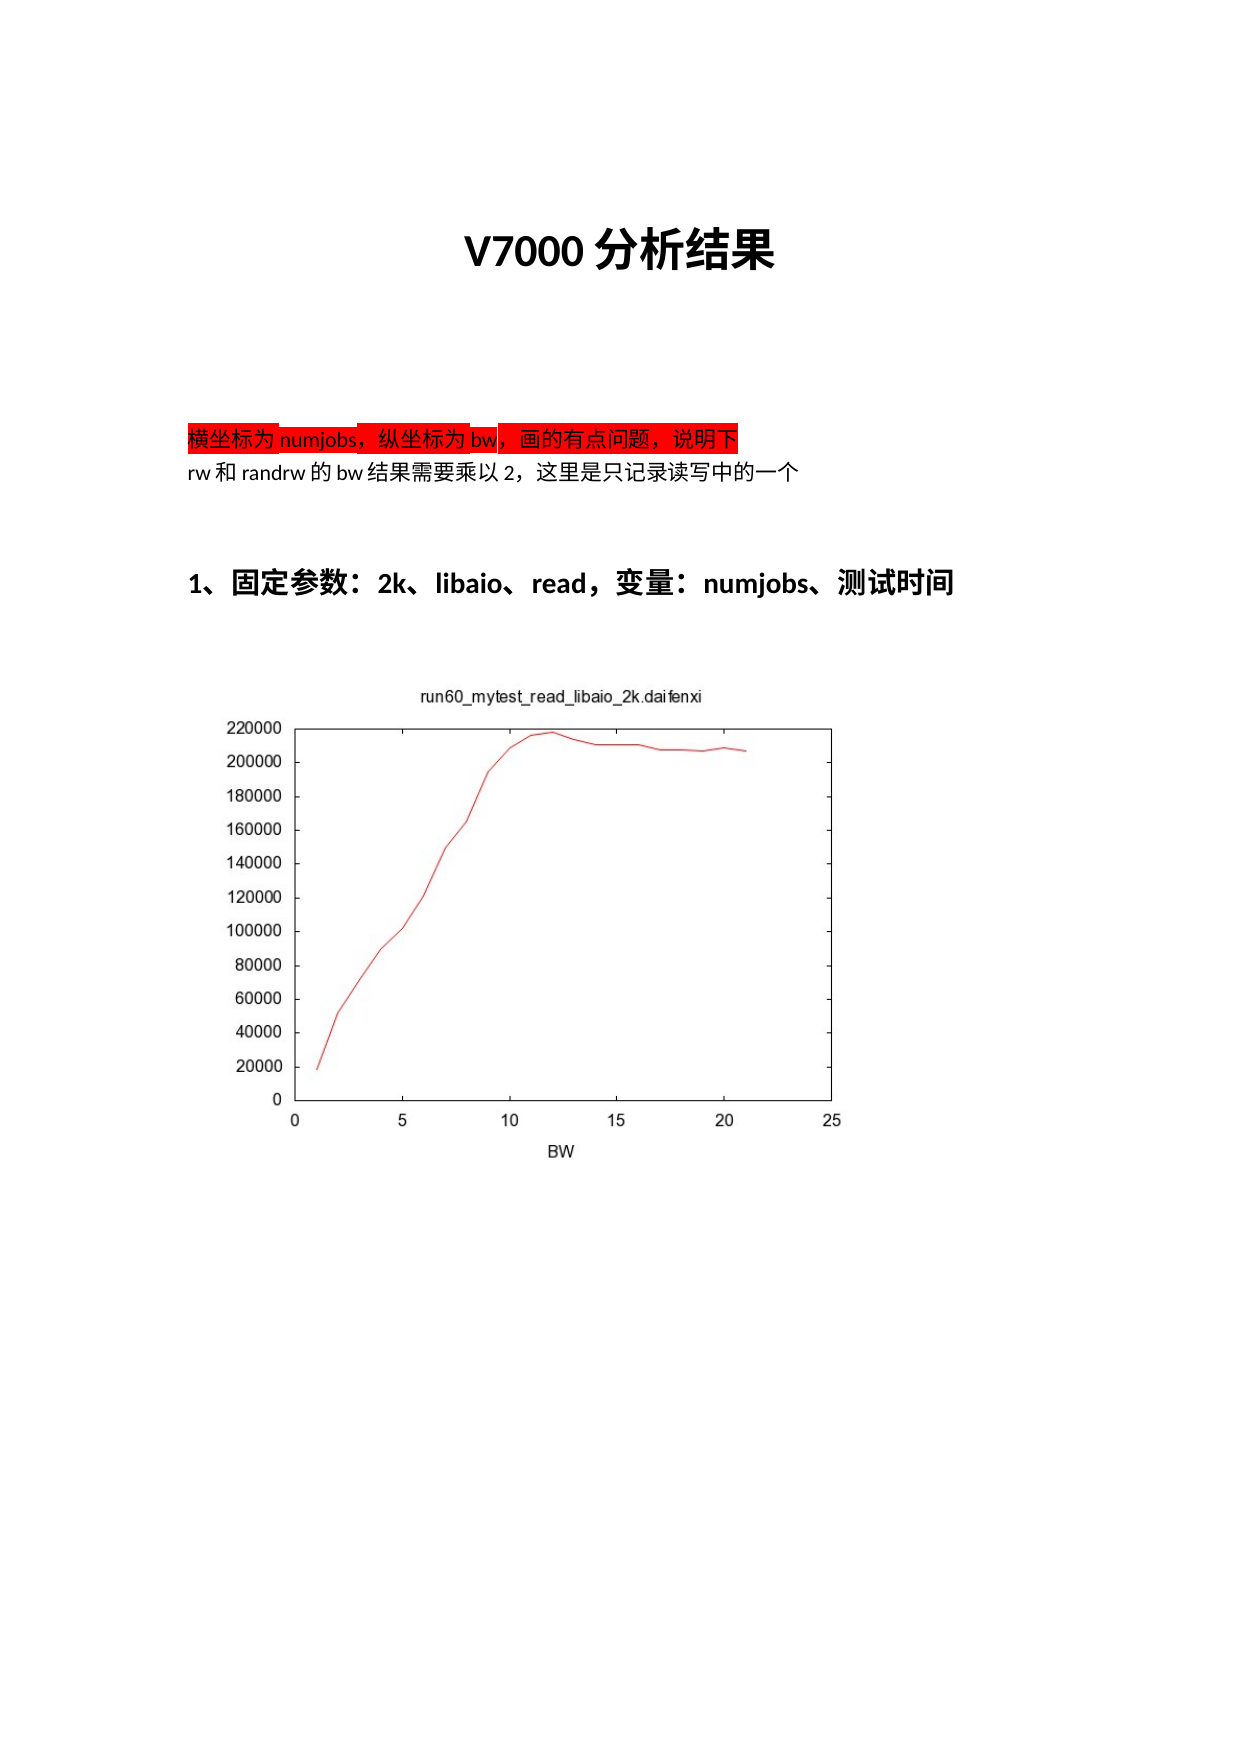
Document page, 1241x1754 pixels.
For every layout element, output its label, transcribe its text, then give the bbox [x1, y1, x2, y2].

subtitle 固定参数：2k、libaio、read，变量：numjobs、测试时间 [187, 549, 1053, 614]
picture [187, 667, 855, 1168]
subtitle V7000分析结果 [187, 197, 1053, 295]
list rw和randrw的bw结果需要乘以2，这里是只记录读写中的一个 [187, 454, 1053, 487]
text 横坐标为numjobs，纵坐标为bw，画的有点问题，说明下 [187, 422, 1053, 454]
